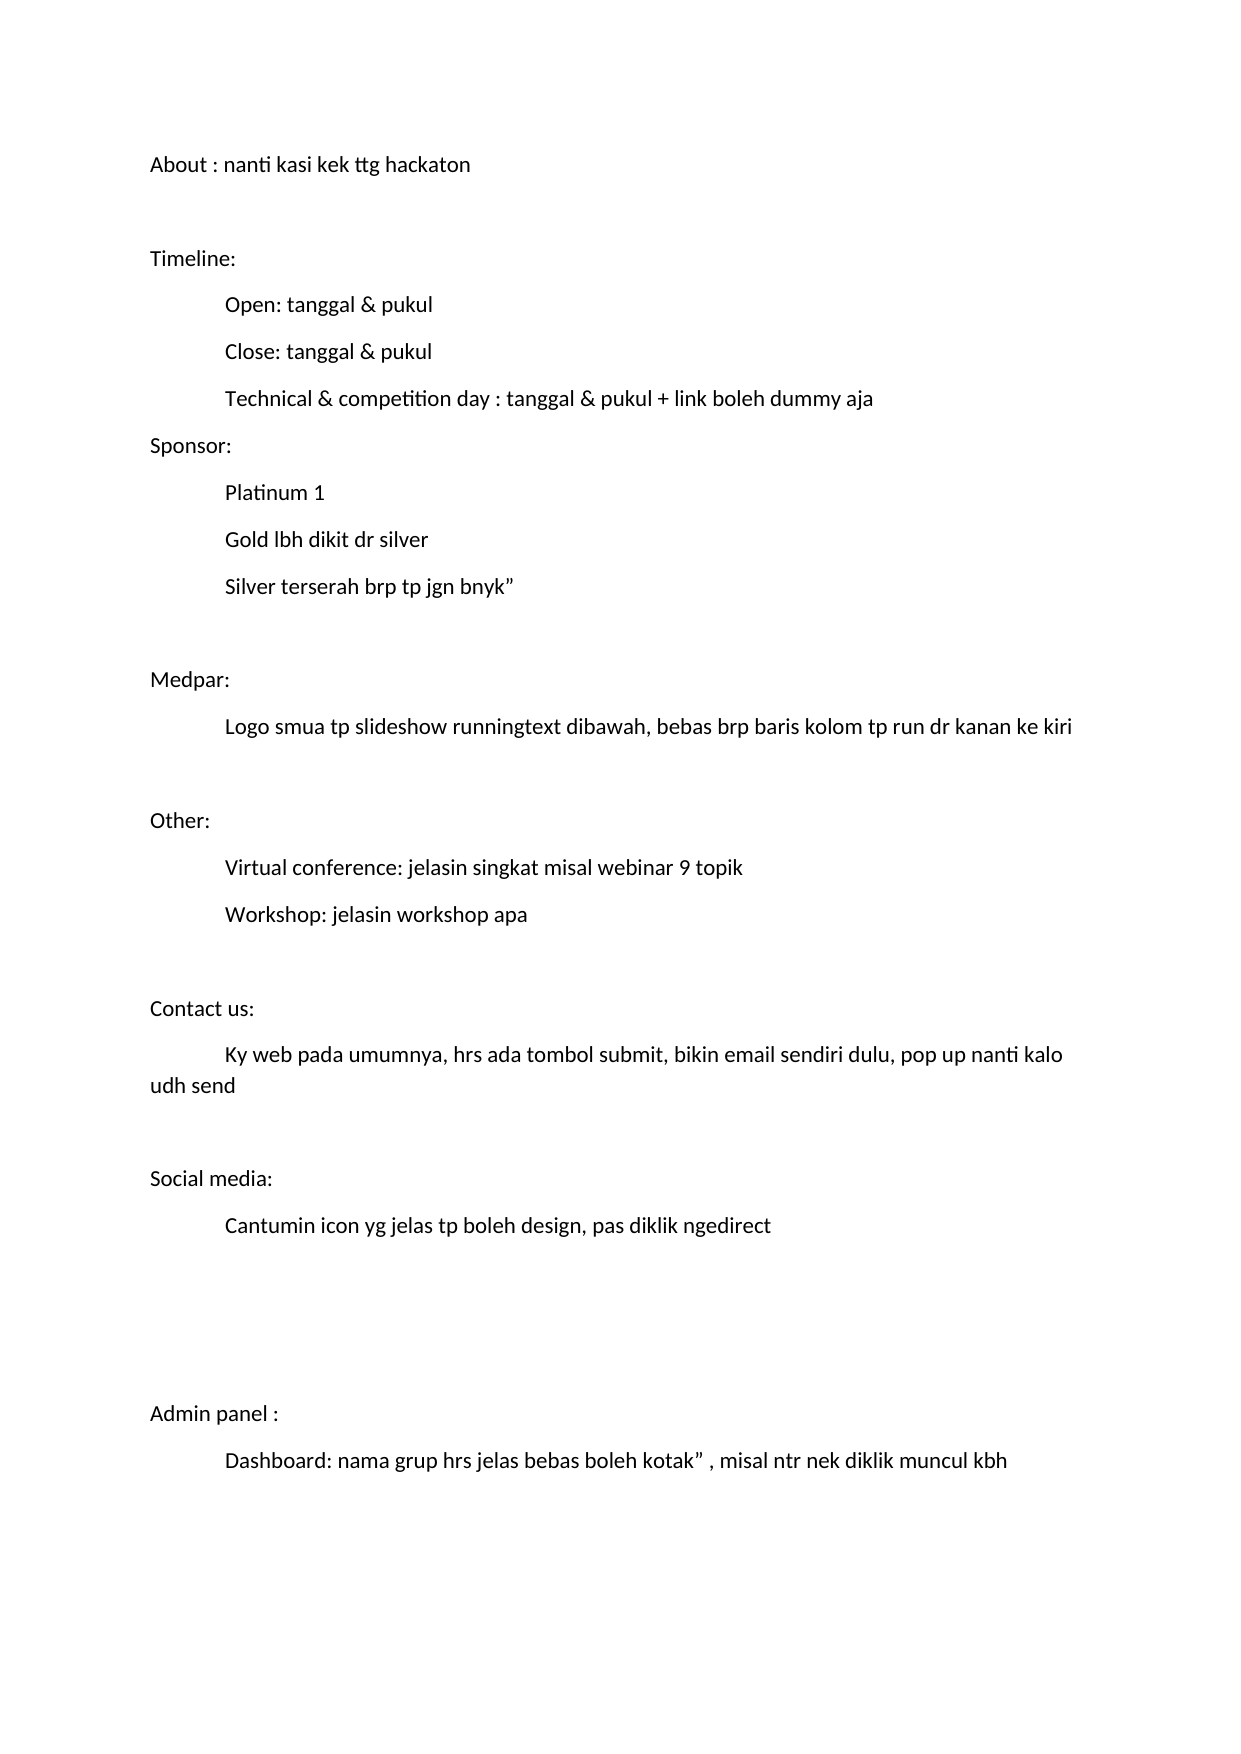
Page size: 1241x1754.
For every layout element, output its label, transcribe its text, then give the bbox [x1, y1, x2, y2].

text Contact us: [150, 994, 1090, 1022]
text Technical & competition day : tanggal & pukul + link boleh dummy aja [225, 384, 1090, 412]
text Close: tanggal & pukul [225, 337, 1090, 366]
text Platinum 1 [150, 478, 1090, 506]
text Sponsor: [150, 431, 1090, 459]
text Medpar: [150, 666, 1090, 694]
text Virtual conference: jelasin singkat misal webinar 9 topik [150, 853, 1090, 881]
text Timeline: [150, 244, 1090, 272]
text Gold lbh dikit dr silver [150, 525, 1090, 553]
text Admin panel : [150, 1399, 1090, 1427]
text Workshop: jelasin workshop apa [150, 900, 1090, 928]
text Logo smua tp slideshow runningtext dibawah, bebas brp baris kolom tp run dr kanan ke kiri [150, 712, 1090, 741]
text Ky web pada umumnya, hrs ada tombol submit, bikin email sendiri dulu, pop up nanti kalo udh send [150, 1041, 1090, 1099]
text Social media: [150, 1164, 1090, 1193]
text About : nanti kasi kek ttg hackaton [150, 150, 1090, 178]
text Cantumin icon yg jelas tp boleh design, pas diklik ngedirect [150, 1211, 1090, 1239]
text Dashboard: nama grup hrs jelas bebas boleh kotak” , misal ntr nek diklik muncul kbh [150, 1446, 1090, 1474]
text Silver terserah brp tp jgn bnyk” [150, 572, 1090, 600]
text Other: [150, 806, 1090, 834]
text Open: tanggal & pukul [225, 291, 1090, 319]
